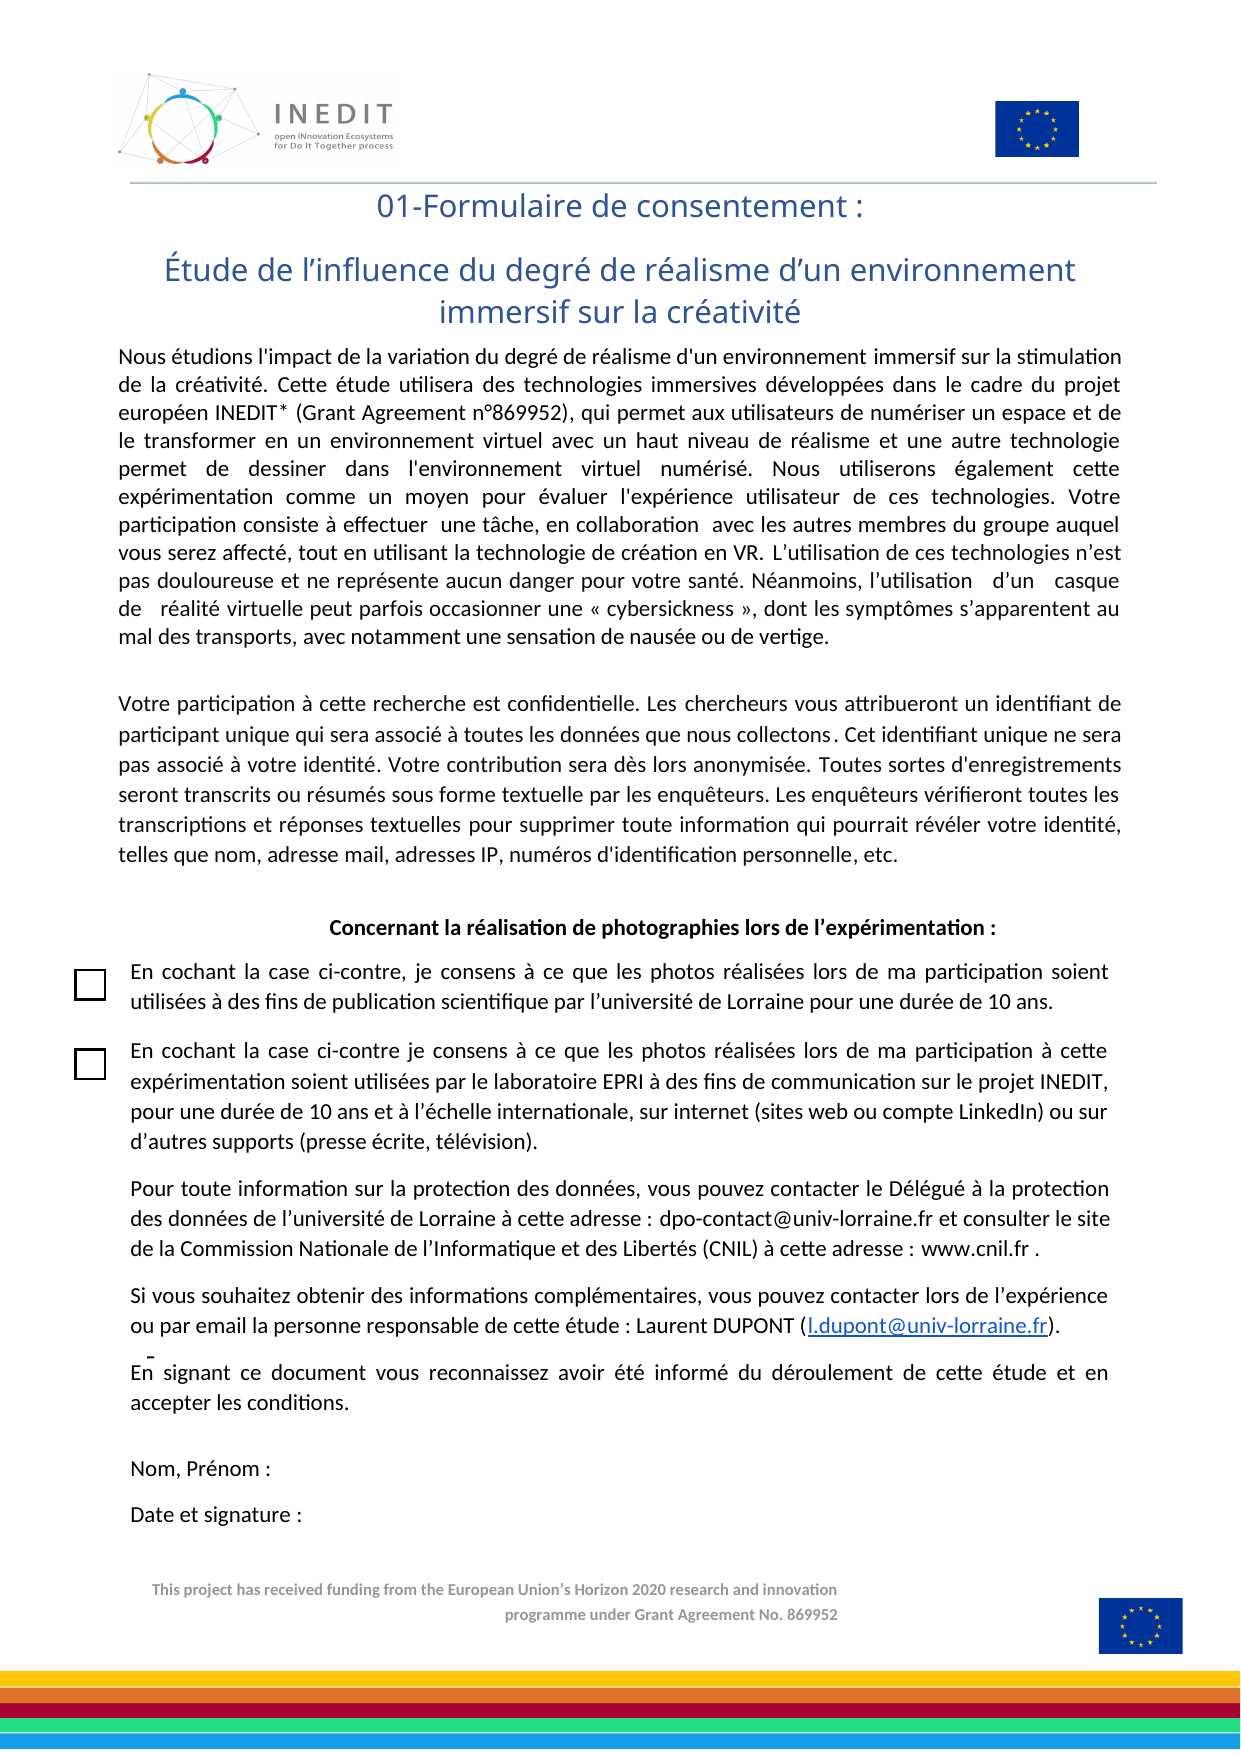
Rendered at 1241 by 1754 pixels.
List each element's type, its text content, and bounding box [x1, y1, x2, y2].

text En cochant la case ci-contre je consens à ce que les photos réalisées lors de ma participation à cette expérimentation soient utilisées par le laboratoire EPRI à des fins de communication sur le projet INEDIT, pour une durée de 10 ans et à l’échelle internationale, sur internet (sites web ou compte LinkedIn) ou sur d’autres supports (presse écrite, télévision). [130, 1037, 1110, 1155]
picture [1098, 1598, 1183, 1654]
text Nous étudions l'impact de la variation du degré de réalisme d'un environnement immersif sur la stimulation de la créativité. Cette étude utilisera des technologies immersives développées dans le cadre du projet européen INEDIT* (Grant Agreement n°869952), qui permet aux utilisateurs de numériser un espace et de le transformer en un environnement virtuel avec un haut niveau de réalisme et une autre technologie permet de dessiner dans l'environnement virtuel numérisé. Nous utiliserons également cette expérimentation comme un moyen pour évaluer l'expérience utilisateur de ces technologies. Votre participation consiste à effectuer une tâche, en collaboration avec les autres membres du groupe auquel vous serez affecté, tout en utilisant la technologie de création en VR. L’utilisation de ces technologies n’est pas douloureuse et ne représente aucun danger pour votre santé. Néanmoins, l’utilisation d’un casque de réalité virtuelle peut parfois occasionner une « cybersickness », dont les symptômes s’apparentent au mal des transports, avec notamment une sensation de nausée ou de vertige. [118, 342, 1122, 650]
text Si vous souhaitez obtenir des informations complémentaires, vous pouvez contacter lors de l’expérience ou par email la personne responsable de cette étude : Laurent DUPONT (l.dupont@univ-lorraine.fr). [130, 1281, 1110, 1339]
subtitle Étude de l’influence du degré de réalisme d’un environnement immersif sur la créativité [118, 248, 1122, 333]
picture [68, 0, 1203, 237]
text Pour toute information sur la protection des données, vous pouvez contacter le Délégué à la protection des données de l’université de Lorraine à cette adresse : dpo-contact@univ-lorraine.fr et consulter le site de la Commission Nationale de l’Informatique et des Libertés (CNIL) à cette adresse : www.cnil.fr . [130, 1174, 1111, 1262]
text Date et signature : [130, 1500, 348, 1528]
subtitle 01-Formulaire de consentement : [118, 184, 1122, 227]
text Nom, Prénom : [130, 1454, 348, 1482]
text Votre participation à cette recherche est confidentielle. Les chercheurs vous attribueront un identifiant de participant unique qui sera associé à toutes les données que nous collectons. Cet identifiant unique ne sera pas associé à votre identité. Votre contribution sera dès lors anonymisée. Toutes sortes d'enregistrements seront transcrits ou résumés sous forme textuelle par les enquêteurs. Les enquêteurs vérifieront toutes les transcriptions et réponses textuelles pour supprimer toute information qui pourrait révéler votre identité, telles que nom, adresse mail, adresses IP, numéros d'identification personnelle, etc. [118, 689, 1122, 869]
text En cochant la case ci-contre, je consens à ce que les photos réalisées lors de ma participation soient utilisées à des fins de publication scientifique par l’université de Lorraine pour une durée de 10 ans. [130, 957, 1110, 1015]
text Concernant la réalisation de photographies lors de l’expérimentation : [204, 913, 1122, 941]
text En signant ce document vous reconnaissez avoir été informé du déroulement de cette étude et en accepter les conditions. [130, 1358, 1110, 1416]
